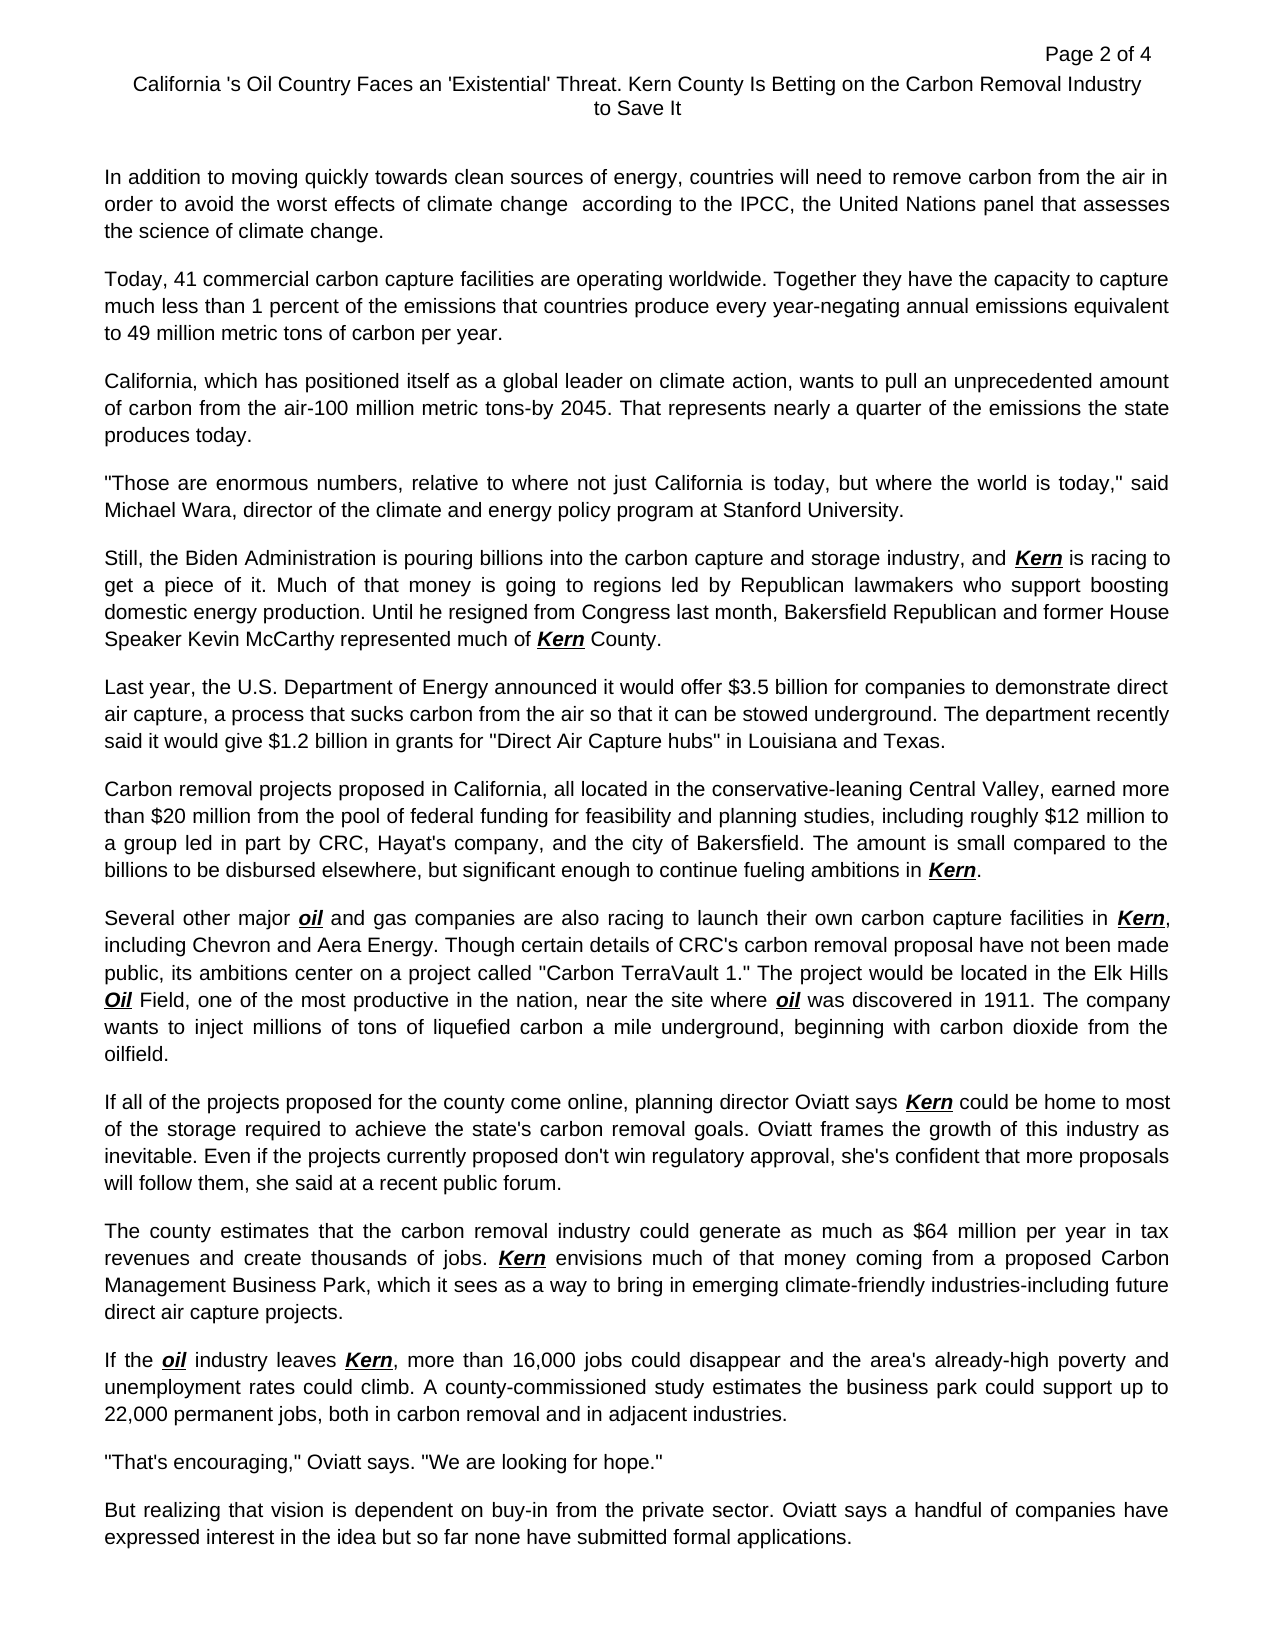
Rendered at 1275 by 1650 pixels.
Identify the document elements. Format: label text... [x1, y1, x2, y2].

text Still, the Biden Administration is pouring billions into the carbon capture and storage industry, and Kern is racing to get a piece of it. Much of that money is going to regions led by Republican lawmakers who support boosting domestic energy production. Until he resigned from Congress last month, Bakersfield Republican and former House Speaker Kevin McCarthy represented much of Kern County. [104, 543, 1171, 651]
text Today, 41 commercial carbon capture facilities are operating worldwide. Together they have the capacity to capture much less than 1 percent of the emissions that countries produce every year-negating annual emissions equivalent to 49 million metric tons of carbon per year. [104, 263, 1171, 345]
text Last year, the U.S. Department of Energy announced it would offer $3.5 billion for companies to demonstrate direct air capture, a process that sucks carbon from the air so that it can be stowed underground. The department recently said it would give $1.2 billion in grants for "Direct Air Capture hubs" in Louisiana and Texas. [104, 672, 1171, 753]
text Several other major oil and gas companies are also racing to launch their own carbon capture facilities in Kern, including Chevron and Aera Energy. Though certain details of CRC's carbon removal proposal have not been made public, its ambitions center on a project called "Carbon TerraVault 1." The project would be located in the Elk Hills Oil Field, one of the most productive in the nation, near the site where oil was discovered in 1911. The company wants to inject millions of tons of liquefied carbon a mile underground, beginning with carbon dioxide from the oilfield. [104, 903, 1171, 1066]
text Carbon removal projects proposed in California, all located in the conservative-leaning Central Valley, earned more than $20 million from the pool of federal funding for feasibility and planning studies, including roughly $12 million to a group led in part by CRC, Hayat's company, and the city of Bakersfield. The amount is small compared to the billions to be disbursed elsewhere, but significant enough to continue fueling ambitions in Kern. [104, 774, 1171, 882]
text If all of the projects proposed for the county come online, planning director Oviatt says Kern could be home to most of the storage required to achieve the state's carbon removal goals. Oviatt frames the growth of this industry as inevitable. Even if the projects currently proposed don't win regulatory approval, she's confident that more proposals will follow them, she said at a recent public forum. [104, 1086, 1171, 1195]
text But realizing that vision is dependent on buy-in from the private sector. Oviatt says a handful of companies have expressed interest in the idea but so far none have submitted formal applications. [104, 1495, 1171, 1549]
text In addition to moving quickly towards clean sources of energy, countries will need to remove carbon from the air in order to avoid the worst effects of climate change according to the IPCC, the United Nations panel that assesses the science of climate change. [104, 161, 1171, 243]
text The county estimates that the carbon removal industry could generate as much as $64 million per year in tax revenues and create thousands of jobs. Kern envisions much of that money coming from a proposed Carbon Management Business Park, which it sees as a way to bring in emerging climate-friendly industries-including future direct air capture projects. [104, 1216, 1171, 1324]
text If the oil industry leaves Kern, more than 16,000 jobs could disappear and the area's already-high poverty and unemployment rates could climb. A county-commissioned study estimates the business park could support up to 22,000 permanent jobs, both in carbon removal and in adjacent industries. [104, 1345, 1171, 1426]
text California, which has positioned itself as a global leader on climate action, wants to pull an unprecedented amount of carbon from the air-100 million metric tons-by 2045. That represents nearly a quarter of the emissions the state produces today. [104, 366, 1171, 447]
text "That's encouraging," Oviatt says. "We are looking for hope." [104, 1447, 1171, 1474]
text "Those are enormous numbers, relative to where not just California is today, but where the world is today," said Michael Wara, director of the climate and energy policy program at Stanford University. [104, 468, 1171, 522]
